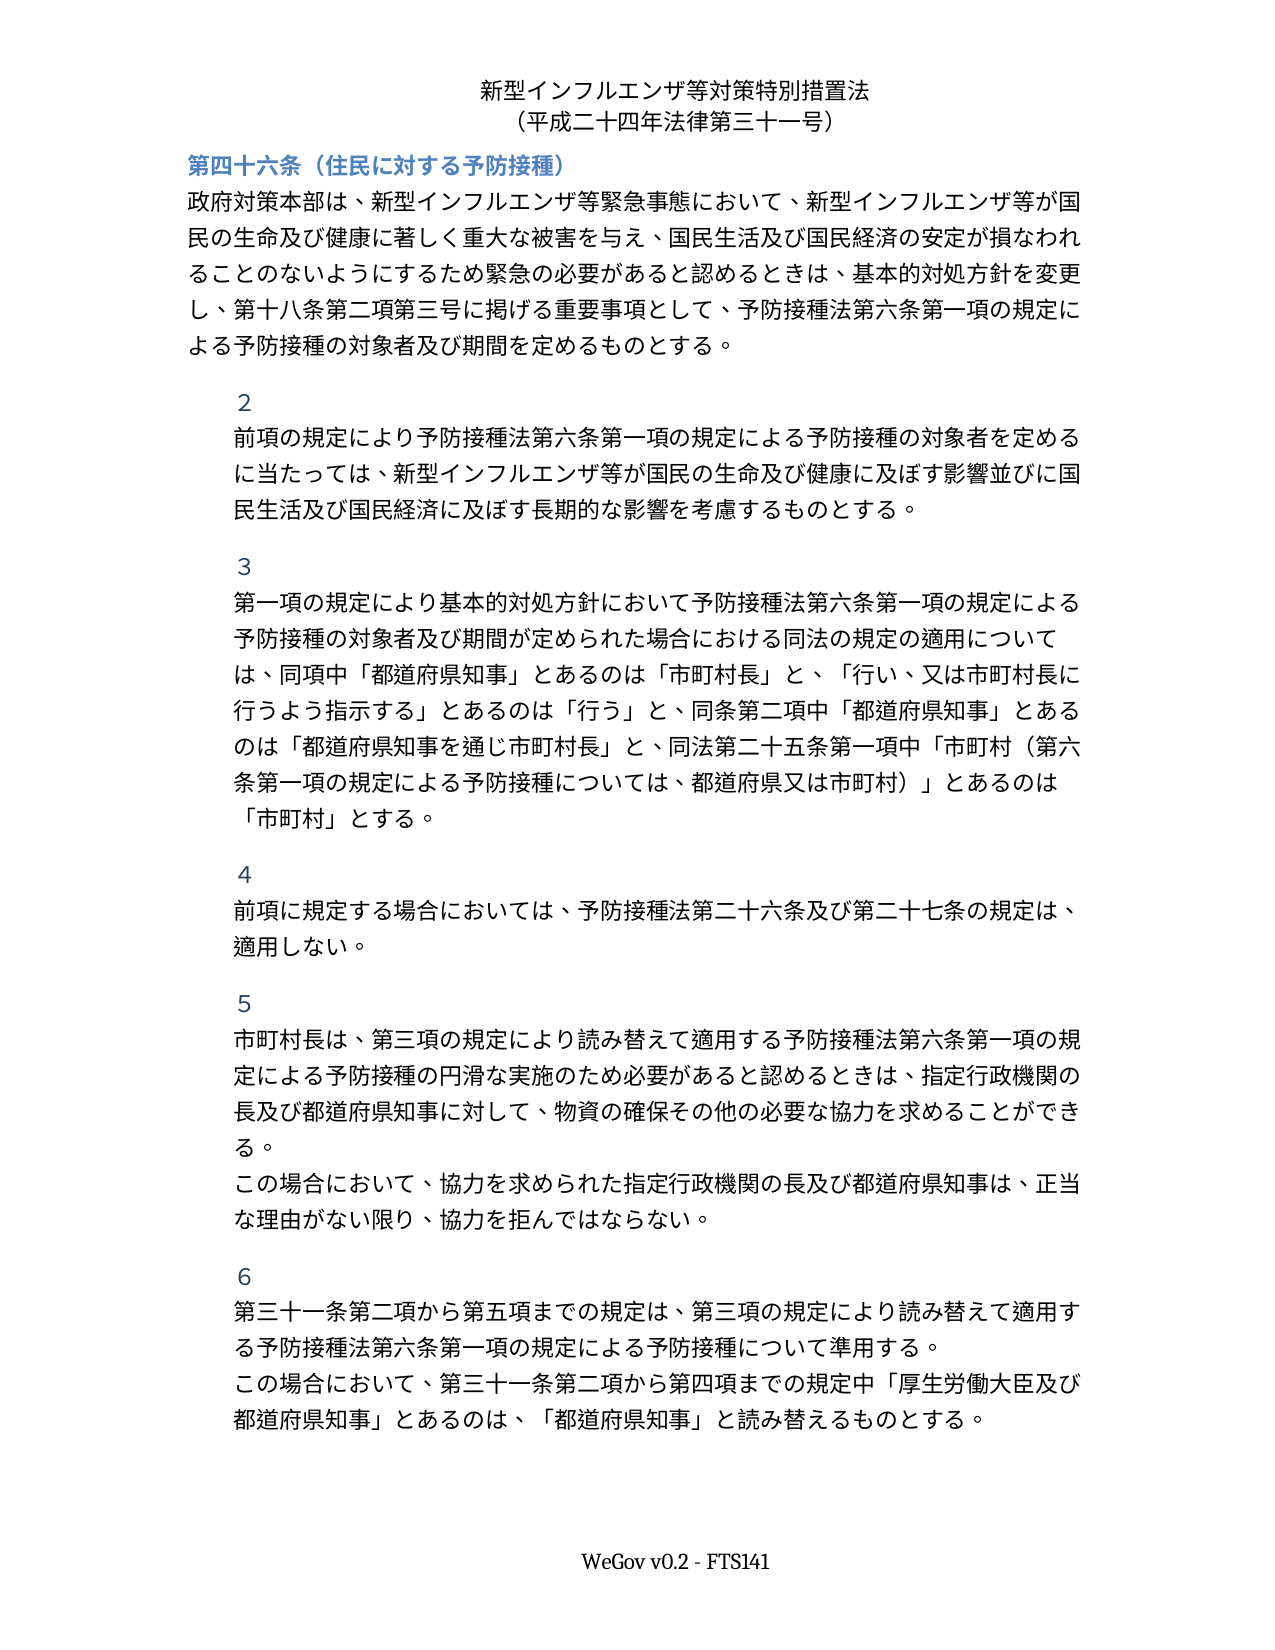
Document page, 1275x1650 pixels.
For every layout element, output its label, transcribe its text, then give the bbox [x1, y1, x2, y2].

text 第三十一条第二項から第五項までの規定は、第三項の規定により読み替えて適用する予防接種法第六条第一項の規定による予防接種について準用する。 この場合において、第三十一条第二項から第四項までの規定中「厚生労働大臣及び都道府県知事」とあるのは、「都道府県知事」と読み替えるものとする。 [233, 1296, 1087, 1435]
subtitle 第四十六条（住民に対する予防接種） [187, 150, 1087, 181]
subtitle ２ [233, 386, 1087, 418]
subtitle ３ [233, 551, 1087, 582]
text 政府対策本部は、新型インフルエンザ等緊急事態において、新型インフルエンザ等が国民の生命及び健康に著しく重大な被害を与え、国民生活及び国民経済の安定が損なわれることのないようにするため緊急の必要があると認めるときは、基本的対処方針を変更し、第十八条第二項第三号に掲げる重要事項として、予防接種法第六条第一項の規定による予防接種の対象者及び期間を定めるものとする。 [187, 186, 1087, 361]
text 前項の規定により予防接種法第六条第一項の規定による予防接種の対象者を定めるに当たっては、新型インフルエンザ等が国民の生命及び健康に及ぼす影響並びに国民生活及び国民経済に及ぼす長期的な影響を考慮するものとする。 [233, 422, 1087, 526]
text 市町村長は、第三項の規定により読み替えて適用する予防接種法第六条第一項の規定による予防接種の円滑な実施のため必要があると認めるときは、指定行政機関の長及び都道府県知事に対して、物資の確保その他の必要な協力を求めることができる。 この場合において、協力を求められた指定行政機関の長及び都道府県知事は、正当な理由がない限り、協力を拒んではならない。 [233, 1024, 1087, 1235]
text 前項に規定する場合においては、予防接種法第二十六条及び第二十七条の規定は、適用しない。 [233, 895, 1087, 962]
text 第一項の規定により基本的対処方針において予防接種法第六条第一項の規定による予防接種の対象者及び期間が定められた場合における同法の規定の適用については、同項中「都道府県知事」とあるのは「市町村長」と、「行い、又は市町村長に行うよう指示する」とあるのは「行う」と、同条第二項中「都道府県知事」とあるのは「都道府県知事を通じ市町村長」と、同法第二十五条第一項中「市町村（第六条第一項の規定による予防接種については、都道府県又は市町村）」とあるのは「市町村」とする。 [233, 587, 1087, 834]
subtitle ４ [233, 859, 1087, 891]
subtitle ５ [233, 988, 1087, 1019]
subtitle ６ [233, 1260, 1087, 1292]
